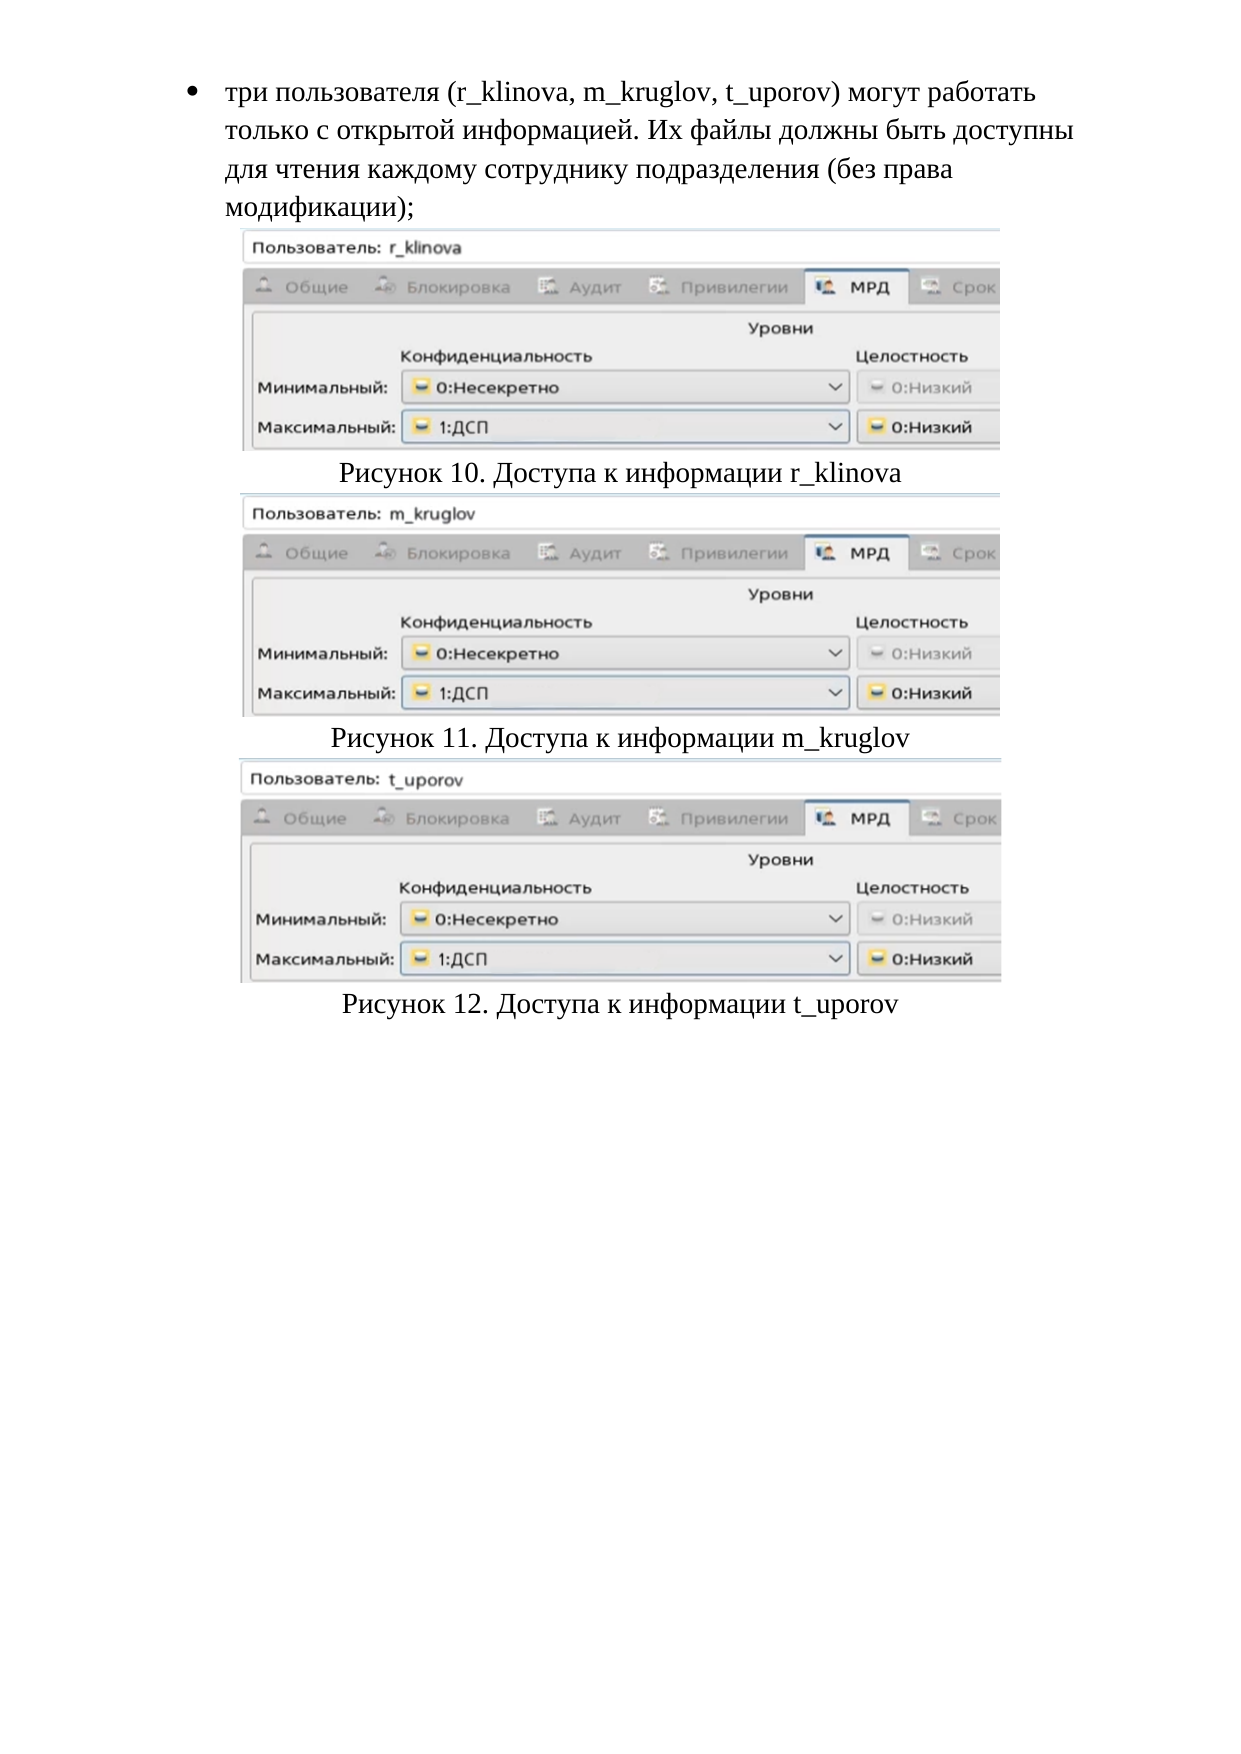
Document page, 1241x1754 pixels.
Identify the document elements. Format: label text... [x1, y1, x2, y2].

text Рисунок 10. Доступа к информации r_klinova [150, 455, 1090, 488]
text Рисунок 11. Доступа к информации m_kruglov [150, 720, 1090, 754]
list три пользователя (r_klinova, m_kruglov, t_uporov) могут работать только с открытой информацией. Их файлы должны быть доступны для чтения каждому сотруднику подразделения (без права модификации); [187, 74, 1090, 223]
text Рисунок 12. Доступа к информации t_uporov [150, 986, 1090, 1020]
picture [240, 228, 1000, 451]
picture [238, 758, 1002, 983]
picture [240, 493, 1000, 717]
